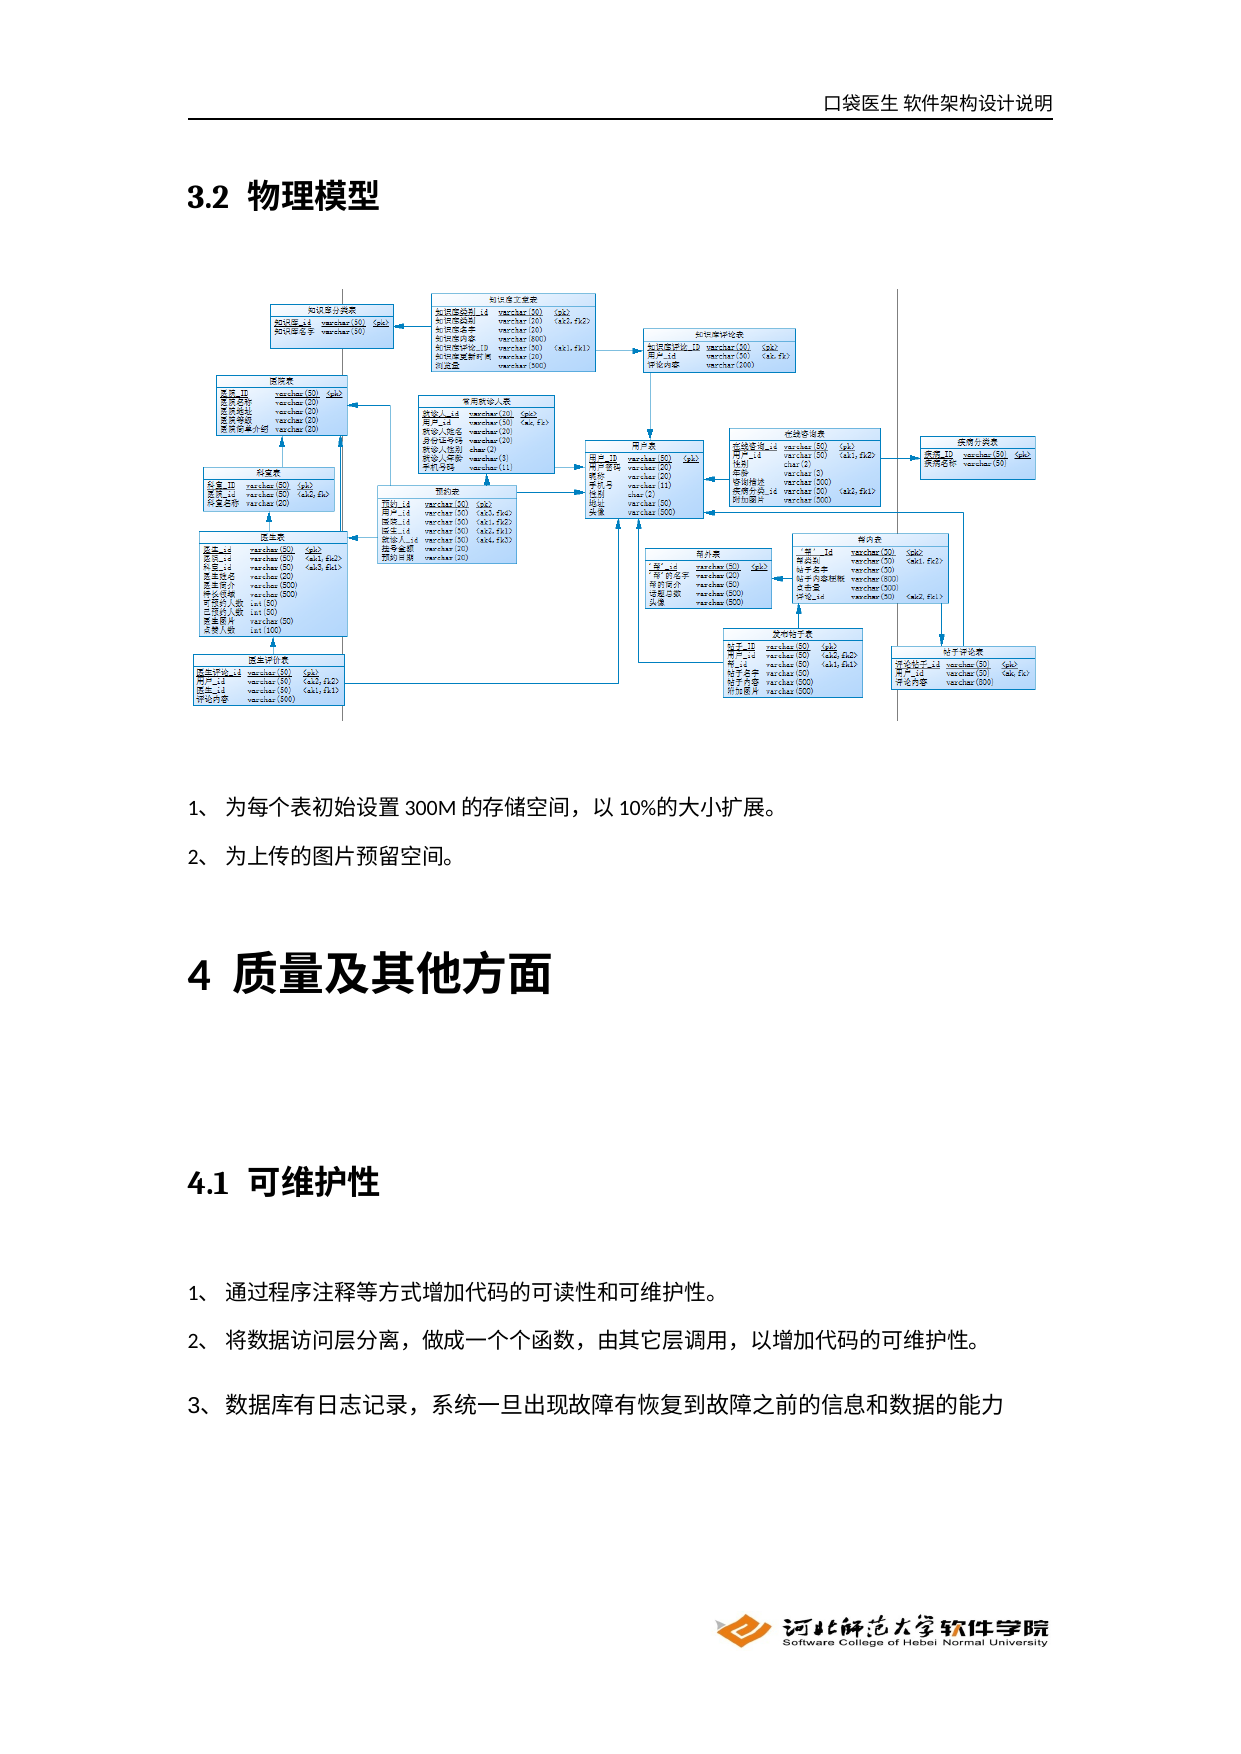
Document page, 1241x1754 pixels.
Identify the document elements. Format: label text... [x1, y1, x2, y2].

subtitle 可维护性 [187, 1147, 1053, 1212]
list 为上传的图片预留空间。 [187, 838, 1053, 871]
subtitle 质量及其他方面 [187, 922, 1053, 1019]
list 将数据访问层分离，做成一个个函数，由其它层调用，以增加代码的可维护性。 [187, 1323, 1053, 1356]
subtitle 物理模型 [187, 162, 1053, 227]
picture [710, 1611, 1053, 1651]
list 通过程序注释等方式增加代码的可读性和可维护性。 [187, 1275, 1053, 1307]
picture [187, 289, 1053, 721]
list 为每个表初始设置300M的存储空间，以10%的大小扩展。 [187, 790, 1053, 822]
list 数据库有日志记录，系统一旦出现故障有恢复到故障之前的信息和数据的能力 [187, 1371, 1053, 1436]
